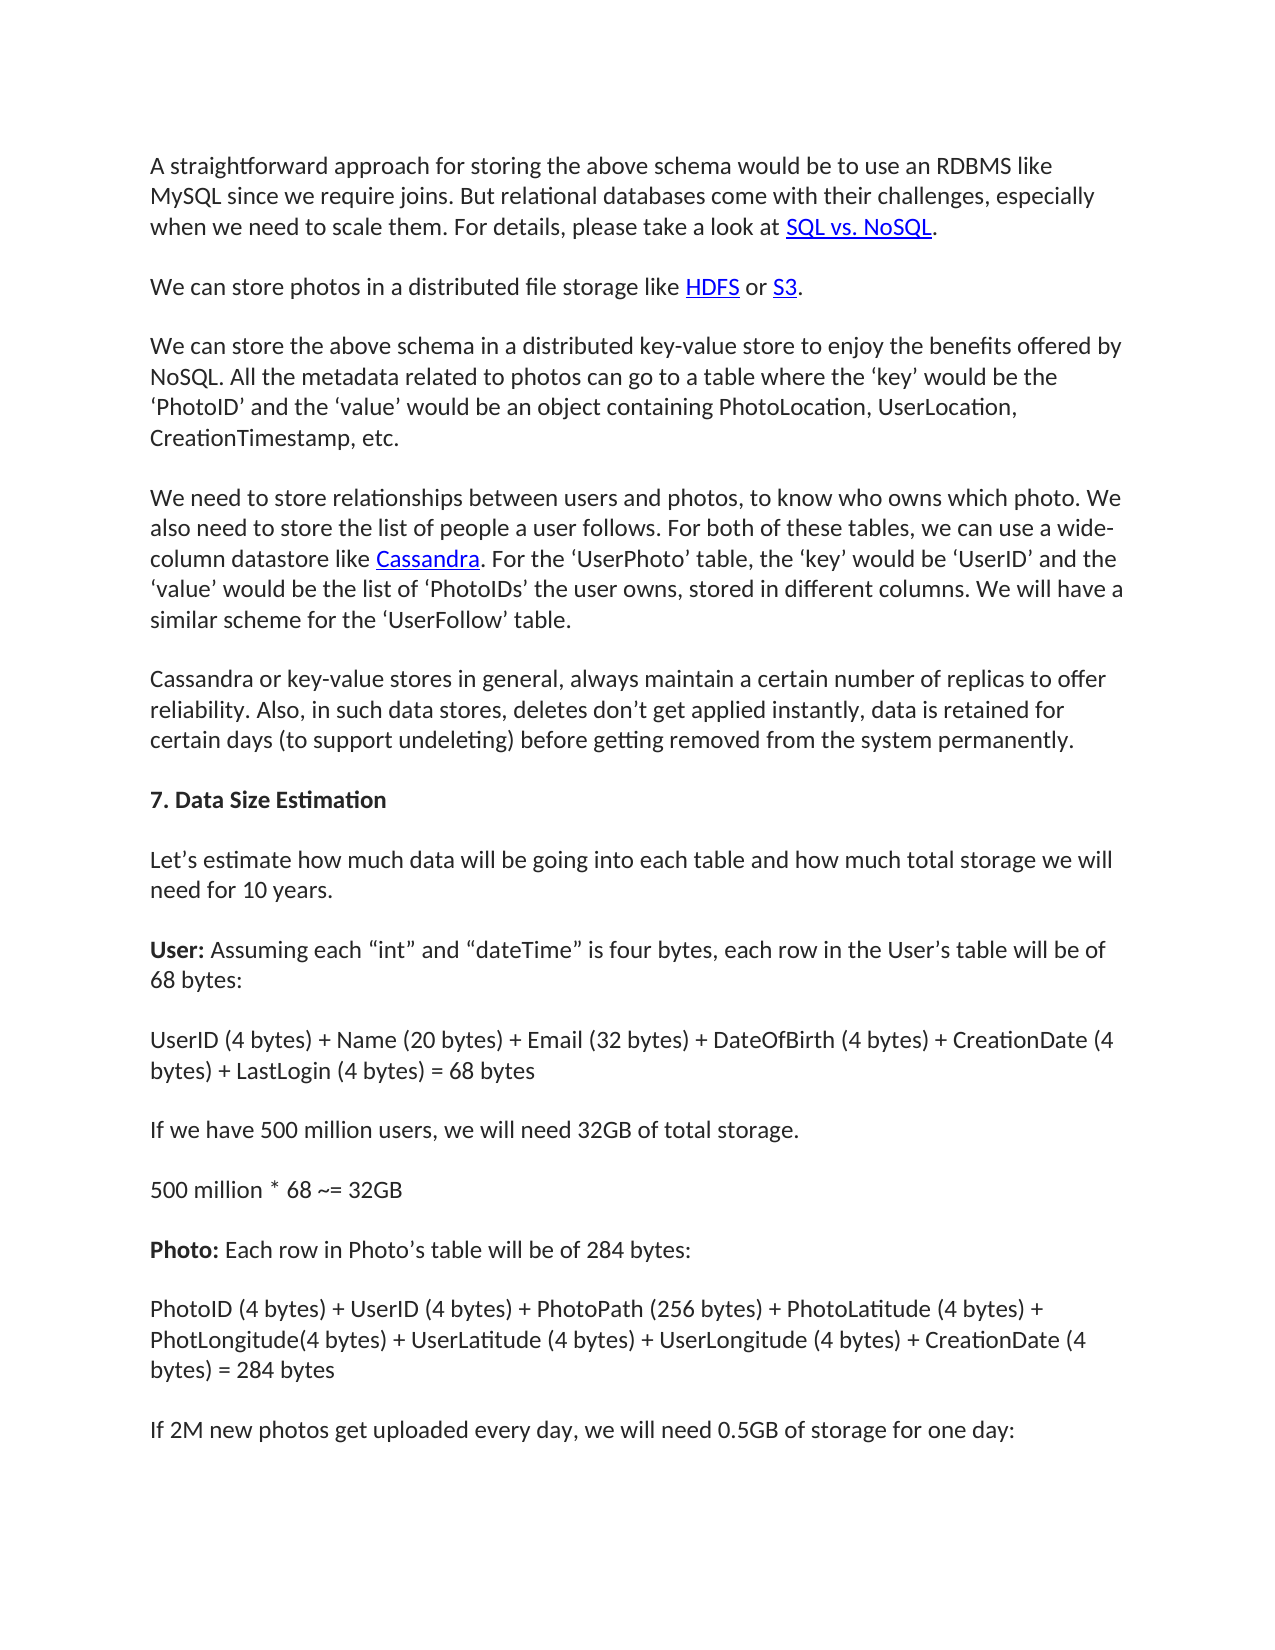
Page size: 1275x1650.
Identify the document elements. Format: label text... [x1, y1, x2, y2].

text Cassandra or key-value stores in general, always maintain a certain number of replicas to offer reliability. Also, in such data stores, deletes don’t get applied instantly, data is retained for certain days (to support undeleting) before getting removed from the system permanently. [150, 663, 1125, 755]
text We need to store relationships between users and photos, to know who owns which photo. We also need to store the list of people a user follows. For both of these tables, we can use a wide-column datastore like Cassandra. For the ‘UserPhoto’ table, the ‘key’ would be ‘UserID’ and the ‘value’ would be the list of ‘PhotoIDs’ the user owns, stored in different columns. We will have a similar scheme for the ‘UserFollow’ table. [150, 482, 1125, 634]
text Photo: Each row in Photo’s table will be of 284 bytes: [150, 1234, 1125, 1264]
text If we have 500 million users, we will need 32GB of total storage. [150, 1114, 1125, 1145]
text User: Assuming each “int” and “dateTime” is four bytes, each row in the User’s table will be of 68 bytes: [150, 934, 1125, 995]
text We can store photos in a distributed file storage like HDFS or S3. [150, 271, 1125, 301]
text If 2M new photos get uploaded every day, we will need 0.5GB of storage for one day: [150, 1414, 1125, 1445]
text PhotoID (4 bytes) + UserID (4 bytes) + PhotoPath (256 bytes) + PhotoLatitude (4 bytes) + PhotLongitude(4 bytes) + UserLatitude (4 bytes) + UserLongitude (4 bytes) + CreationDate (4 bytes) = 284 bytes [150, 1293, 1125, 1385]
text 7. Data Size Estimation [150, 784, 1125, 815]
text A straightforward approach for storing the above schema would be to use an RDBMS like MySQL since we require joins. But relational databases come with their challenges, especially when we need to scale them. For details, please take a look at SQL vs. NoSQL. [150, 150, 1125, 242]
text Let’s estimate how much data will be going into each table and how much total storage we will need for 10 years. [150, 844, 1125, 905]
text We can store the above schema in a distributed key-value store to enjoy the benefits offered by NoSQL. All the metadata related to photos can go to a table where the ‘key’ would be the ‘PhotoID’ and the ‘value’ would be an object containing PhotoLocation, UserLocation, CreationTimestamp, etc. [150, 330, 1125, 452]
text 500 million * 68 ~= 32GB [150, 1174, 1125, 1205]
text UserID (4 bytes) + Name (20 bytes) + Email (32 bytes) + DateOfBirth (4 bytes) + CreationDate (4 bytes) + LastLogin (4 bytes) = 68 bytes [150, 1024, 1125, 1085]
